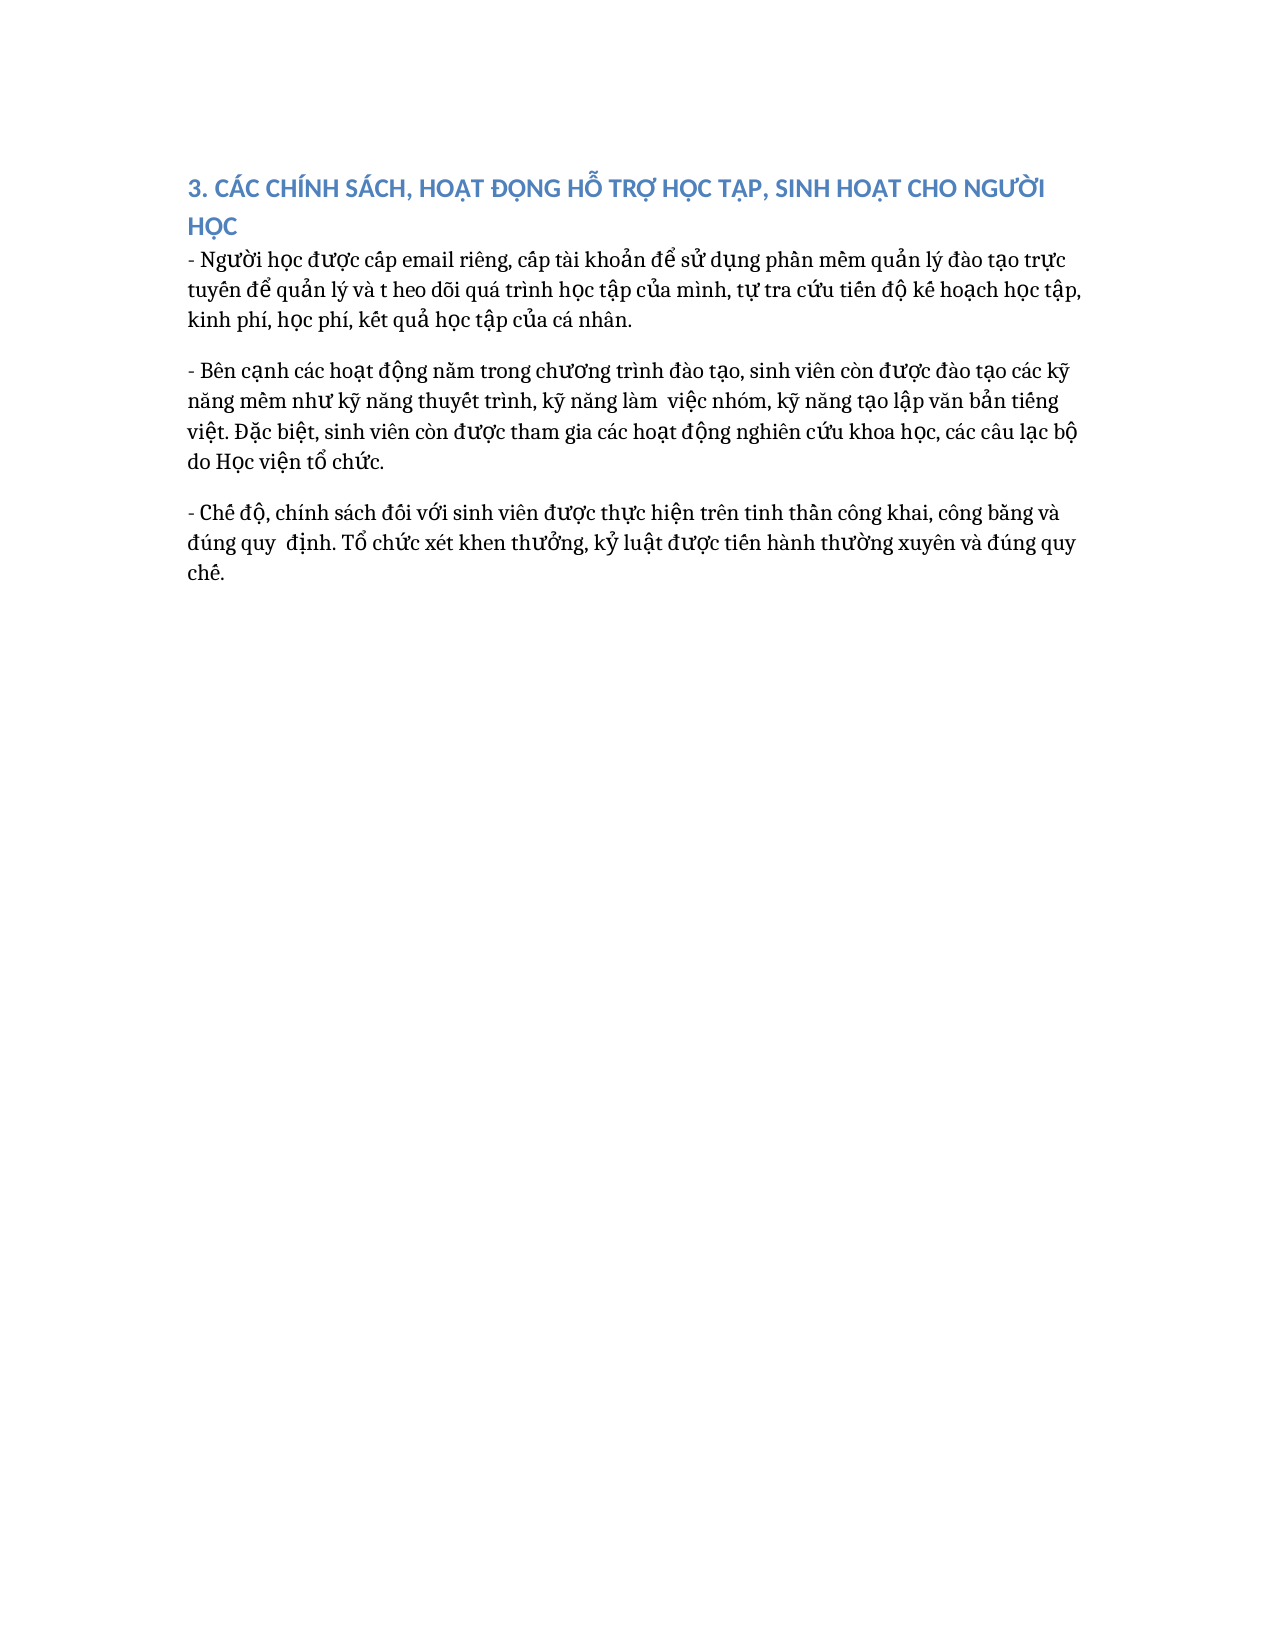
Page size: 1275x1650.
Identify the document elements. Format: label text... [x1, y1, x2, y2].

text - Người học được cấp email riêng, cấp tài khoản để sử dụng phần mềm quản lý đào tạo trực tuyến để quản lý và t heo dõi quá trình học tập của mình, tự tra cứu tiến độ kế hoạch học tập, kinh phí, học phí, kết quả học tập của cá nhân. [187, 247, 1087, 333]
text - Bên cạnh các hoạt động nằm trong chương trình đào tạo, sinh viên còn được đào tạo các kỹ năng mềm như kỹ năng thuyết trình, kỹ năng làm việc nhóm, kỹ năng tạo lập văn bản tiếng việt. Đặc biệt, sinh viên còn được tham gia các hoạt động nghiên cứu khoa học, các câu lạc bộ do Học viện tổ chức. [187, 358, 1087, 475]
text - Chế độ, chính sách đối với sinh viên được thực hiện trên tinh thần công khai, công bằng và đúng quy định. Tổ chức xét khen thưởng, kỷ luật được tiến hành thường xuyên và đúng quy chế. [187, 500, 1087, 587]
subtitle 3. CÁC CHÍNH SÁCH, HOẠT ĐỘNG HỖ TRỢ HỌC TẬP, SINH HOẠT CHO NGƯỜI HỌC [187, 171, 1087, 242]
